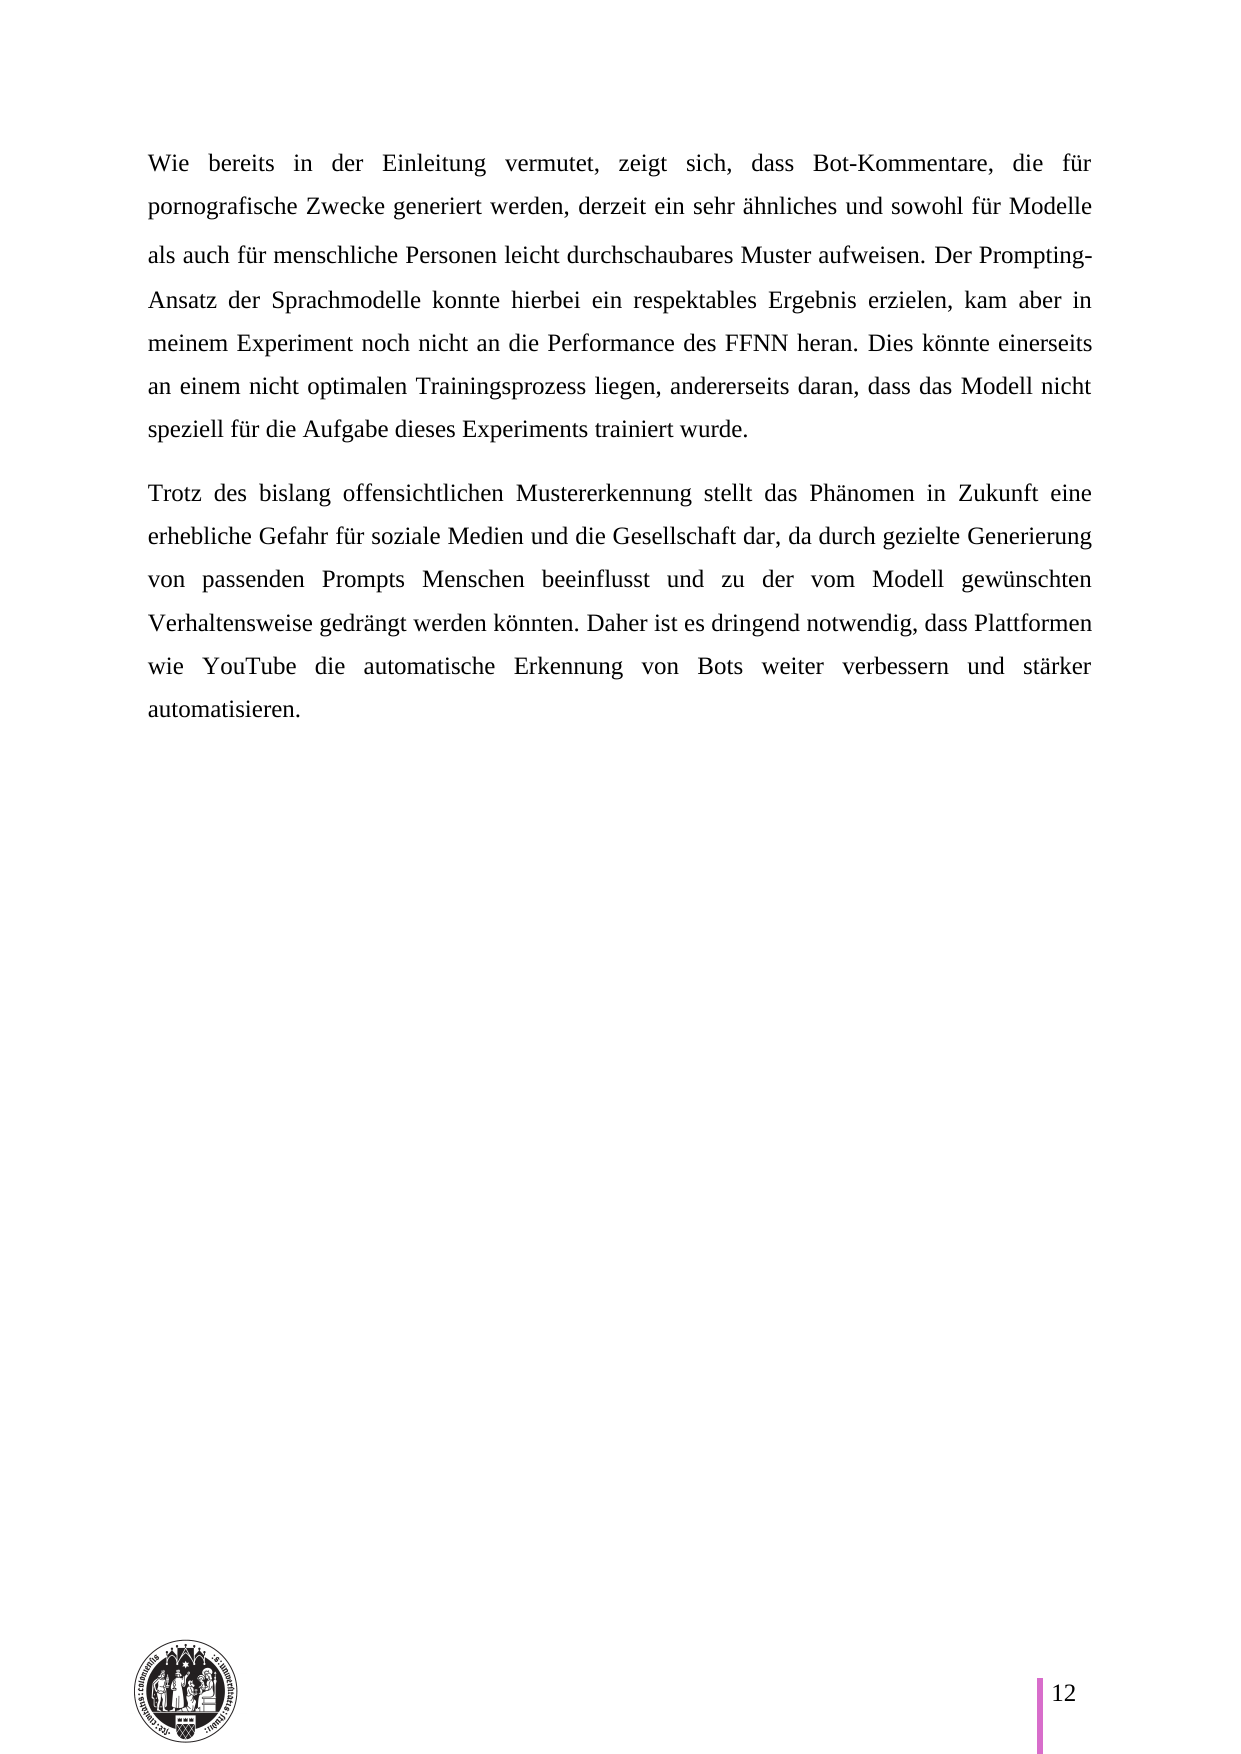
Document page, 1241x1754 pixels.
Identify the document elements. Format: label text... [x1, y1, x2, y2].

text Wie bereits in der Einleitung vermutet, zeigt sich, dass Bot-Kommentare, die für pornografische Zwecke generiert werden, derzeit ein sehr ähnliches und sowohl für Modelle als auch für menschliche Personen leicht durchschaubares Muster aufweisen. Der Prompting-Ansatz der Sprachmodelle konnte hierbei ein respektables Ergebnis erzielen, kam aber in meinem Experiment noch nicht an die Performance des FFNN heran. Dies könnte einerseits an einem nicht optimalen Trainingsprozess liegen, andererseits daran, dass das Modell nicht speziell für die Aufgabe dieses Experiments trainiert wurde. [148, 148, 1093, 443]
picture [125, 1634, 248, 1753]
text Trotz des bislang offensichtlichen Mustererkennung stellt das Phänomen in Zukunft eine erhebliche Gefahr für soziale Medien und die Gesellschaft dar, da durch gezielte Generierung von passenden Prompts Menschen beeinflusst und zu der vom Modell gewünschten Verhaltensweise gedrängt werden könnten. Daher ist es dringend notwendig, dass Plattformen wie YouTube die automatische Erkennung von Bots weiter verbessern und stärker automatisieren. [148, 478, 1093, 723]
